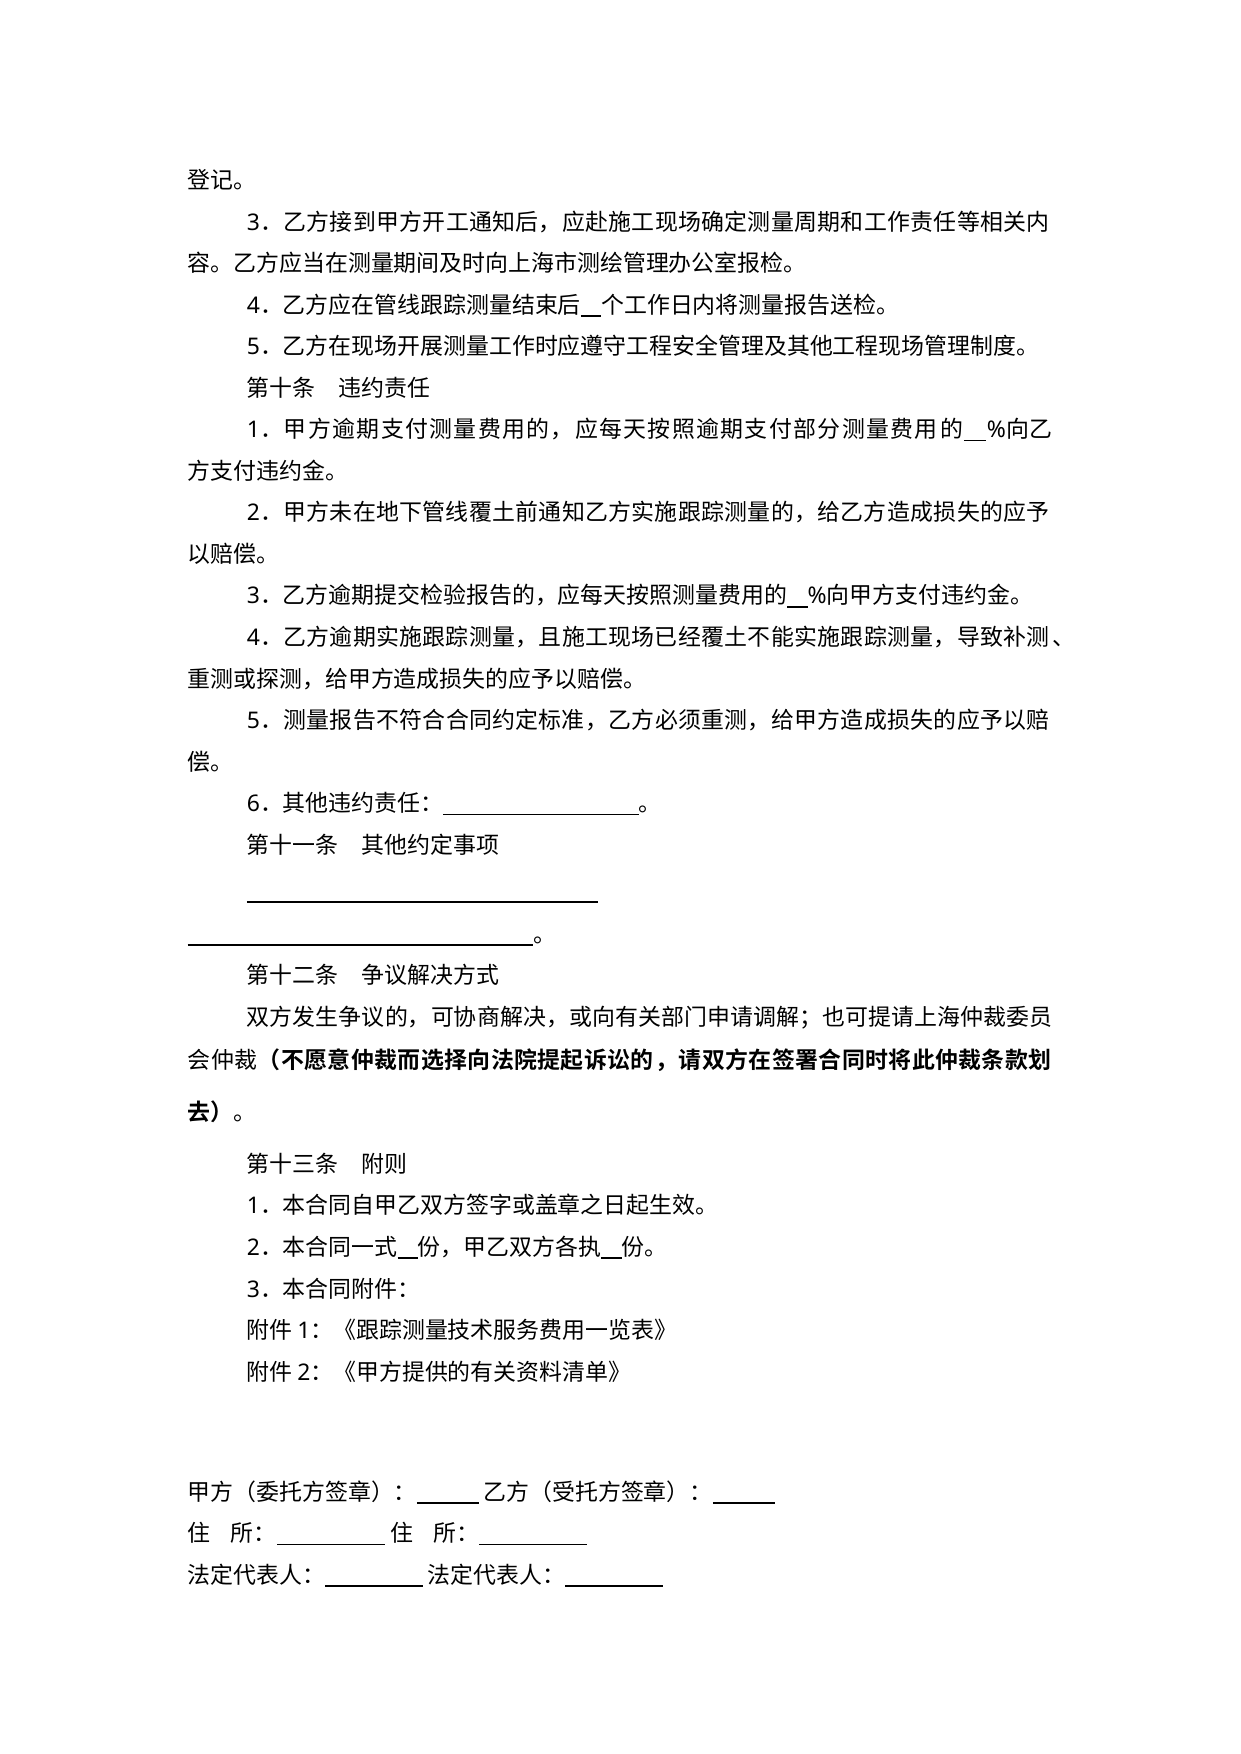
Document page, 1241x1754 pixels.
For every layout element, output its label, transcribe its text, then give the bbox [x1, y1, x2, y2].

text 2．本合同一式 份，甲乙双方各执 份。 [187, 1229, 1053, 1262]
text 第十三条 附则 [187, 1146, 1053, 1179]
text 住 所： 住 所： [187, 1515, 1053, 1548]
text 6．其他违约责任： 。 [187, 785, 1053, 818]
text 1．本合同自甲乙双方签字或盖章之日起生效。 [187, 1187, 1053, 1221]
text 双方发生争议的，可协商解决，或向有关部门申请调解；也可提请上海仲裁委员会仲裁（不愿意仲裁而选择向法院提起诉讼的，请双方在签署合同时将此仲裁条款划去）。 [187, 999, 1053, 1135]
text 甲方（委托方签章）： 乙方（受托方签章）： [187, 1474, 1053, 1507]
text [187, 162, 1053, 195]
text 5．乙方在现场开展测量工作时应遵守工程安全管理及其他工程现场管理制度。 [187, 328, 1053, 361]
text 1．甲方逾期支付测量费用的，应每天按照逾期支付部分测量费用的 %向乙方支付违约金。 [187, 411, 1053, 486]
text 附件1：《跟踪测量技术服务费用一览表》 [187, 1312, 1053, 1346]
text 附件2：《甲方提供的有关资料清单》 [187, 1354, 1053, 1387]
text 法定代表人： 法定代表人： [187, 1557, 1053, 1590]
text 4．乙方应在管线跟踪测量结束后 个工作日内将测量报告送检。 [187, 286, 1053, 320]
text 3．乙方逾期提交检验报告的，应每天按照测量费用的 %向甲方支付违约金。 [187, 577, 1053, 611]
text 第十一条 其他约定事项 [187, 827, 1053, 860]
text 第十条 违约责任 [187, 370, 1053, 403]
text 2．甲方未在地下管线覆土前通知乙方实施跟踪测量的，给乙方造成损失的应予以赔偿。 [187, 494, 1053, 569]
text 3．本合同附件： [187, 1271, 1053, 1304]
text 。 [187, 916, 1053, 949]
text 4．乙方逾期实施跟踪测量，且施工现场已经覆土不能实施跟踪测量，导致补测、重测或探测，给甲方造成损失的应予以赔偿。 [187, 619, 1053, 694]
text 3．乙方接到甲方开工通知后，应赴施工现场确定测量周期和工作责任等相关内容。乙方应当在测量期间及时向上海市测绘管理办公室报检。 [187, 203, 1053, 278]
text 第十二条 争议解决方式 [187, 957, 1053, 990]
text 5．测量报告不符合合同约定标准，乙方必须重测，给甲方造成损失的应予以赔偿。 [187, 702, 1053, 777]
